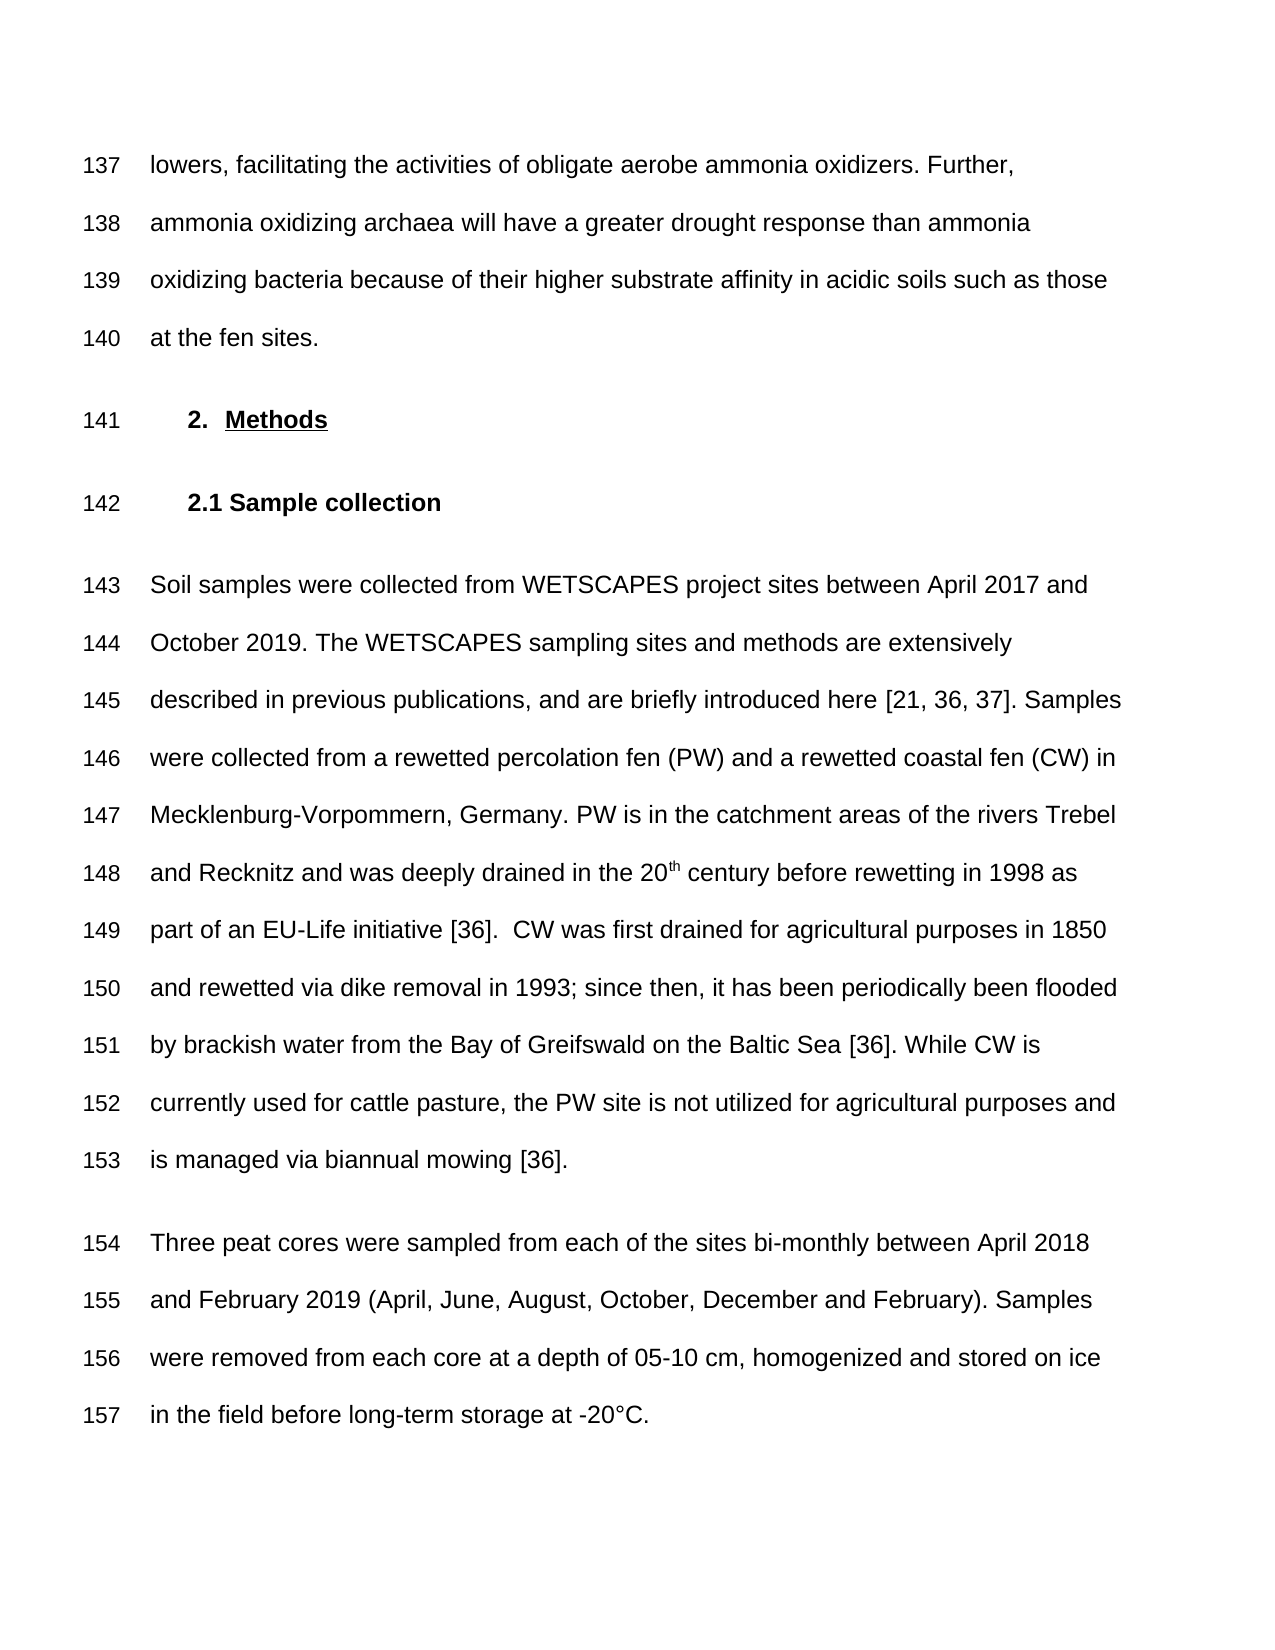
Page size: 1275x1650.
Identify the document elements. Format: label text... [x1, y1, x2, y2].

text Soil samples were collected from WETSCAPES project sites between April 2017 and October 2019. The WETSCAPES sampling sites and methods are extensively described in previous publications, and are briefly introduced here [21, 36, 37]. Samples were collected from a rewetted percolation fen (PW) and a rewetted coastal fen (CW) in Mecklenburg-Vorpommern, Germany. PW is in the catchment areas of the rivers Trebel and Recknitz and was deeply drained in the 20th century before rewetting in 1998 as part of an EU-Life initiative [36]. CW was first drained for agricultural purposes in 1850 and rewetted via dike removal in 1993; since then, it has been periodically been flooded by brackish water from the Bay of Greifswald on the Baltic Sea [36]. While CW is currently used for cattle pasture, the PW site is not utilized for agricultural purposes and is managed via biannual mowing [36]. [150, 570, 1125, 1174]
text Three peat cores were sampled from each of the sites bi-monthly between April 2018 and February 2019 (April, June, August, October, December and February). Samples were removed from each core at a depth of 05-10 cm, homogenized and stored on ice in the field before long-term storage at -20°C. [150, 1227, 1125, 1429]
text 2.1 Sample collection [187, 487, 1125, 516]
list Methods [187, 405, 1125, 434]
